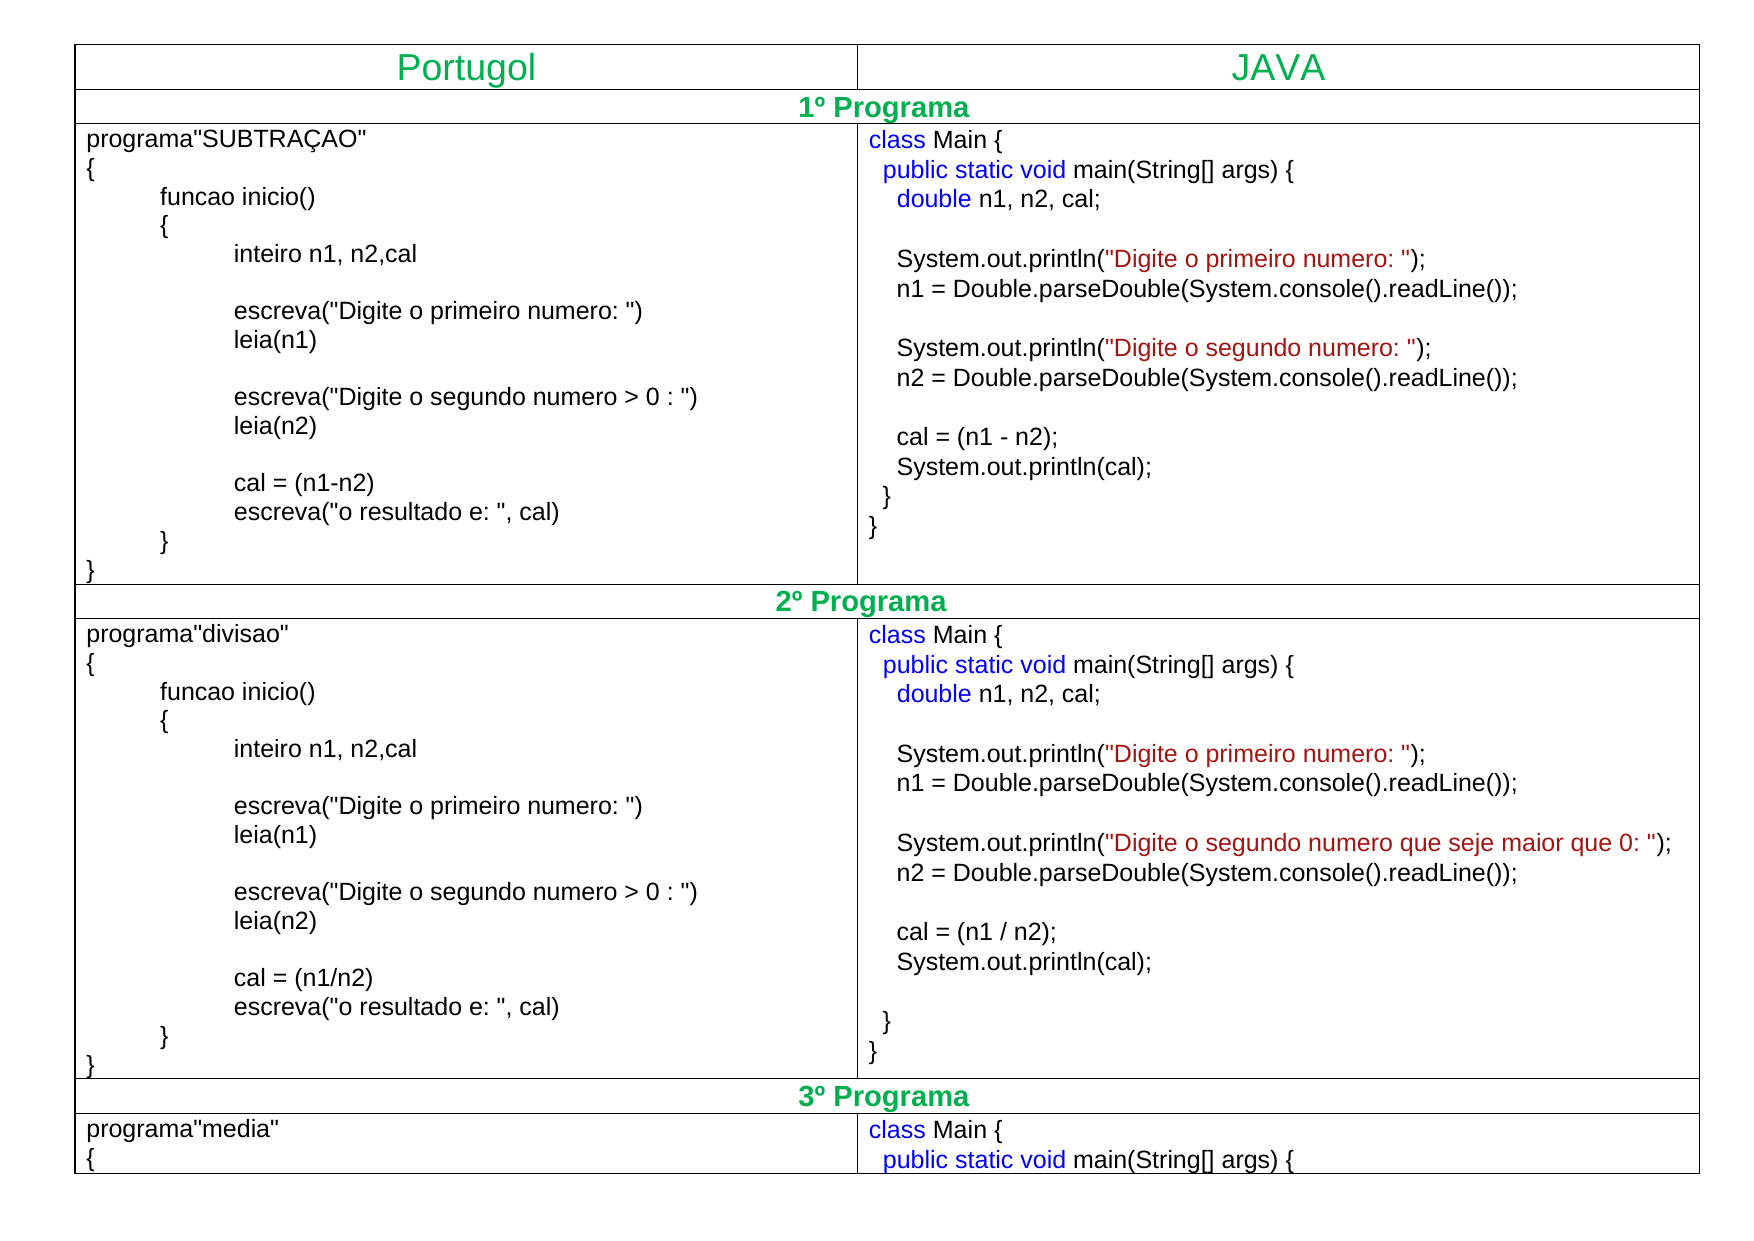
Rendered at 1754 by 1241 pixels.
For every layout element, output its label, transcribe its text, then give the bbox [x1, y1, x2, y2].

table_cell programa"divisao" { funcao inicio() { inteiro n1, n2,cal escreva("Digite o primeiro numero: ") leia(n1) escreva("Digite o segundo numero > 0 : ") leia(n2) cal = (n1/n2) escreva("o resultado e: ", cal) } } [76, 619, 857, 1078]
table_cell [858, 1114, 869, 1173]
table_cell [76, 1114, 857, 1173]
table_cell class Main { public static void main(String[] args) { double n1, n2, cal; System.out.println("Digite o primeiro numero: "); n1 = Double.parseDouble(System.console().readLine()); System.out.println("Digite o segundo numero: "); n2 = Double.parseDouble(System.console().readLine()); cal = (n1 - n2); System.out.println(cal); } } [858, 124, 1699, 583]
table_cell 1º Programa [76, 90, 1699, 123]
table_cell class Main { public static void main(String[] args) { double n1, n2, cal; System.out.println("Digite o primeiro numero: "); n1 = Double.parseDouble(System.console().readLine()); System.out.println("Digite o segundo numero que seje maior que 0: "); n2 = Double.parseDouble(System.console().readLine()); cal = (n1 / n2); System.out.println(cal); } } [858, 619, 1699, 1078]
table_header JAVA [858, 45, 1699, 88]
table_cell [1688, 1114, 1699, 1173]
table_cell programa"SUBTRAÇAO" { funcao inicio() { inteiro n1, n2,cal escreva("Digite o primeiro numero: ") leia(n1) escreva("Digite o segundo numero > 0 : ") leia(n2) cal = (n1-n2) escreva("o resultado e: ", cal) } } [76, 124, 857, 583]
table_header Portugol [76, 45, 857, 88]
